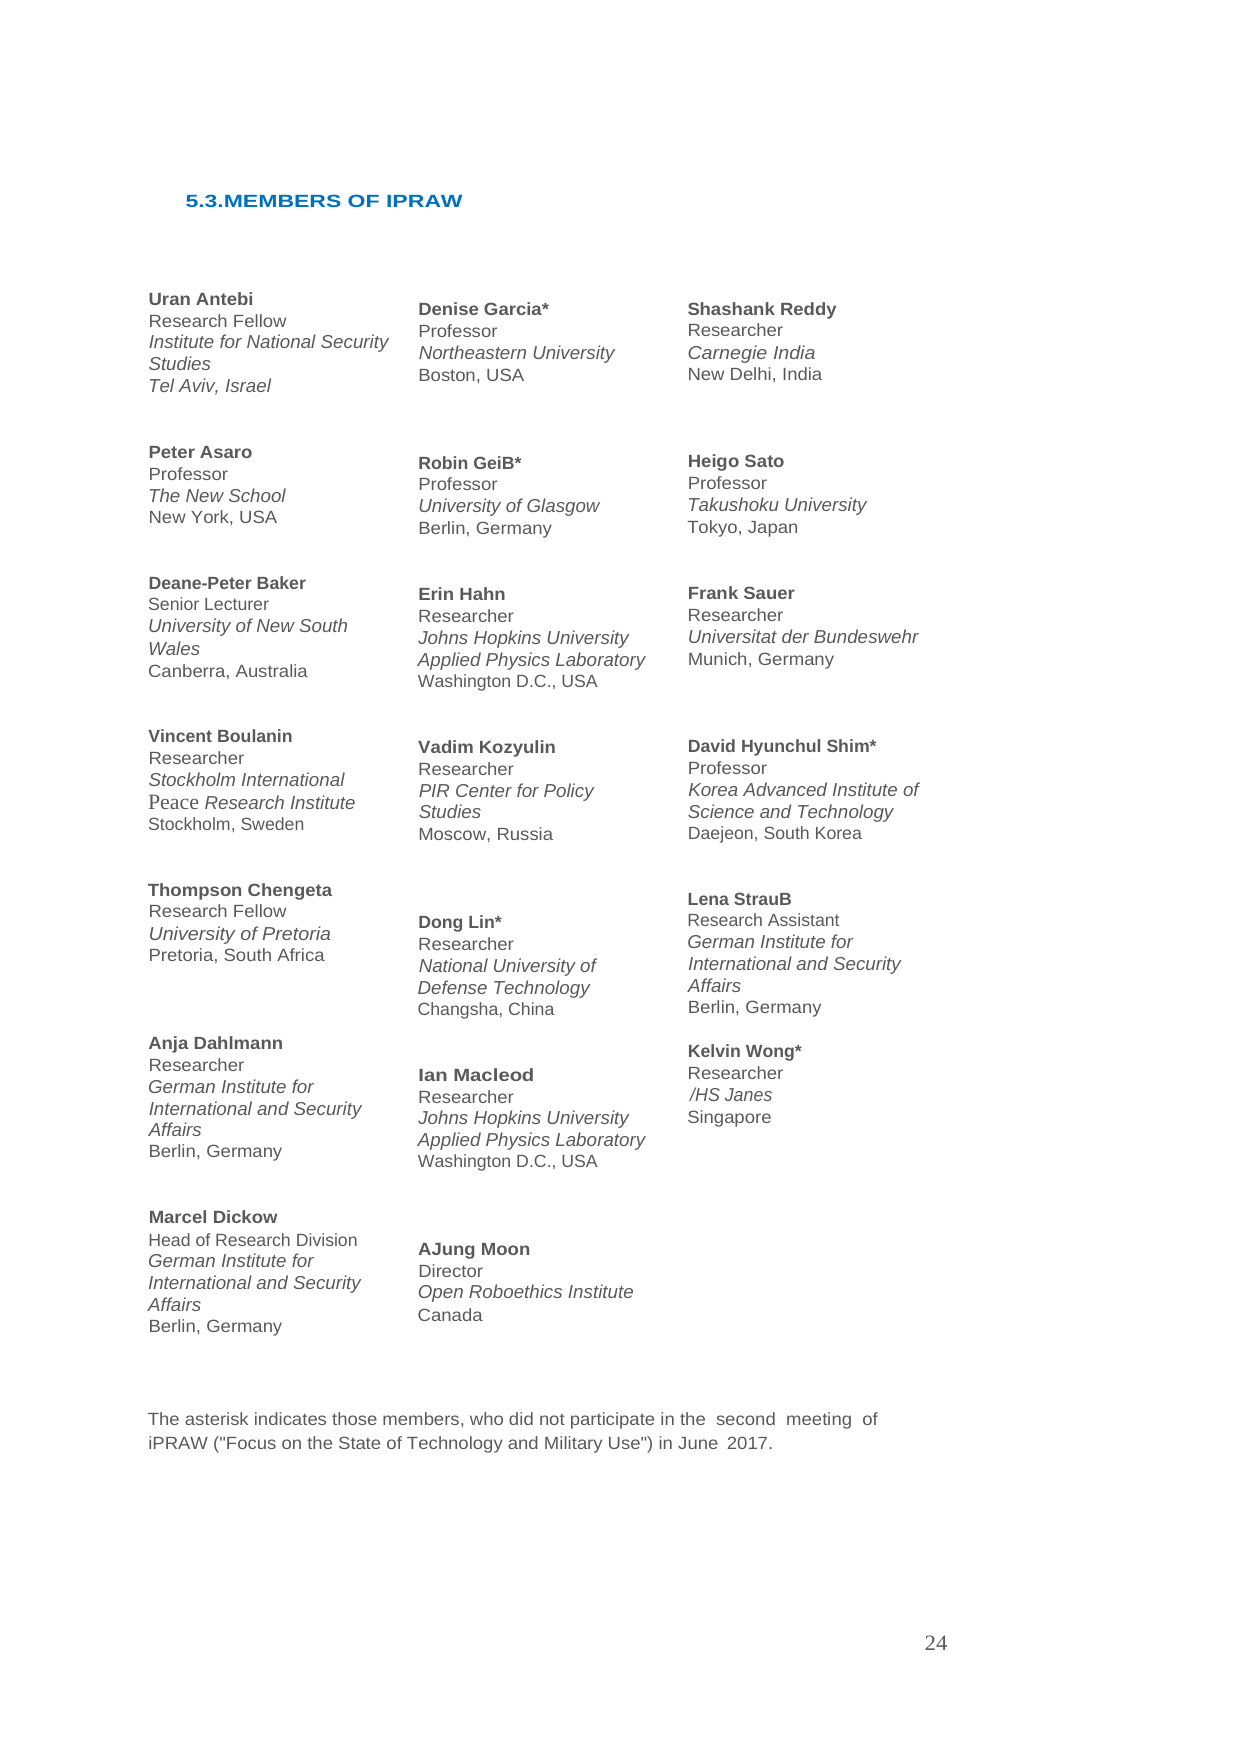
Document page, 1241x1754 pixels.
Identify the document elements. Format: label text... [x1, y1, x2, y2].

text Johns Hopkins University Applied Physics Laboratory Washington D.C., USA [418, 1107, 661, 1172]
text Northeastern University [418, 341, 661, 363]
text Deane-Peter Baker Senior Lecturer University of New South Wales [148, 572, 351, 659]
text Researcher [418, 1086, 661, 1107]
text David Hyunchul Shim* [688, 736, 1240, 756]
text PIR Center for Policy Studies [418, 779, 661, 823]
text /HS Janes [690, 1084, 1240, 1106]
text Berlin, Germany [418, 518, 661, 538]
text Erin Hahn [418, 584, 661, 604]
text Professor [688, 758, 1240, 778]
text Professor [148, 463, 391, 484]
text Marcel Dickow [148, 1207, 391, 1228]
text Professor [688, 473, 1240, 493]
text Head of Research Division German Institute for International and Security Affairs [148, 1229, 391, 1315]
text Director [418, 1261, 661, 1281]
text Dong Lin* [418, 911, 661, 932]
text Thompson Chengeta Research Fellow University of Pretoria Pretoria, South Africa [148, 879, 334, 965]
text University of Glasgow [418, 495, 661, 517]
text Research Fellow [148, 310, 391, 331]
text Researcher [418, 934, 661, 954]
text Berlin, Germany [688, 997, 1240, 1017]
text Johns Hopkins University Applied Physics Laboratory Washington D.C., USA [418, 627, 661, 691]
text Researcher [687, 1063, 1240, 1083]
text 5.3.MEMBERS OF IPRAW [185, 191, 1240, 211]
text Researcher [687, 605, 1240, 625]
text Universitat der Bundeswehr [688, 626, 1240, 647]
text Korea Advanced Institute of Science and Technology Daejeon, South Korea [688, 779, 962, 843]
text Robin GeiB* [418, 453, 661, 473]
text Denise Garcia* [418, 299, 661, 319]
text Uran Antebi [148, 289, 391, 309]
text Anja Dahlmann [148, 1032, 391, 1053]
text Lena StrauB Research Assistant German Institute for [687, 888, 866, 953]
text Berlin, Germany [148, 1316, 391, 1336]
text Boston, USA [418, 365, 661, 385]
text Researcher [148, 1054, 391, 1075]
text Shashank Reddy Researcher Carnegie India New Delhi, India [687, 299, 839, 384]
text German Institute for International and Security Affairs [148, 1076, 363, 1140]
text Peter Asaro [148, 442, 391, 462]
text Professor [418, 474, 661, 494]
text Vincent Boulanin [148, 726, 391, 746]
text Canada [417, 1304, 661, 1325]
text Munich, Germany [688, 648, 1240, 669]
text Researcher [148, 748, 391, 768]
text 24 [0, 1629, 947, 1655]
text The New School [148, 484, 391, 506]
text Heigo Sato [688, 451, 1240, 471]
text Tel Aviv, Israel [148, 375, 391, 396]
text Moscow, Russia [418, 824, 661, 844]
text Institute for National Security Studies [148, 331, 391, 375]
text International and Security [688, 954, 1240, 974]
text Frank Sauer [688, 583, 1240, 603]
text AJung Moon [418, 1239, 661, 1259]
text Takushoku University [687, 494, 1240, 516]
text Kelvin Wong* [688, 1041, 1240, 1061]
text Vadim Kozyulin [418, 737, 661, 757]
text Canberra, Australia [148, 661, 391, 681]
text Tokyo, Japan [687, 517, 1240, 537]
text Berlin, Germany [148, 1141, 391, 1162]
text Researcher [418, 759, 661, 779]
text Open Roboethics Institute [418, 1281, 661, 1303]
text Professor [418, 321, 661, 341]
text Affairs [688, 974, 1240, 996]
text Ian Macleod [418, 1064, 661, 1085]
text Researcher [418, 606, 661, 626]
text Singapore [687, 1107, 1240, 1127]
text National University of Defense Technology Changsha, China [417, 954, 598, 1019]
text New York, USA [148, 507, 391, 528]
text The asterisk indicates those members, who did not participate in the second meeting of iPRAW ("Focus on the State of Technology and Military Use") in June 2017. [148, 1408, 886, 1453]
text Stockholm International Peace Research Institute Stockholm, Sweden [148, 770, 391, 834]
